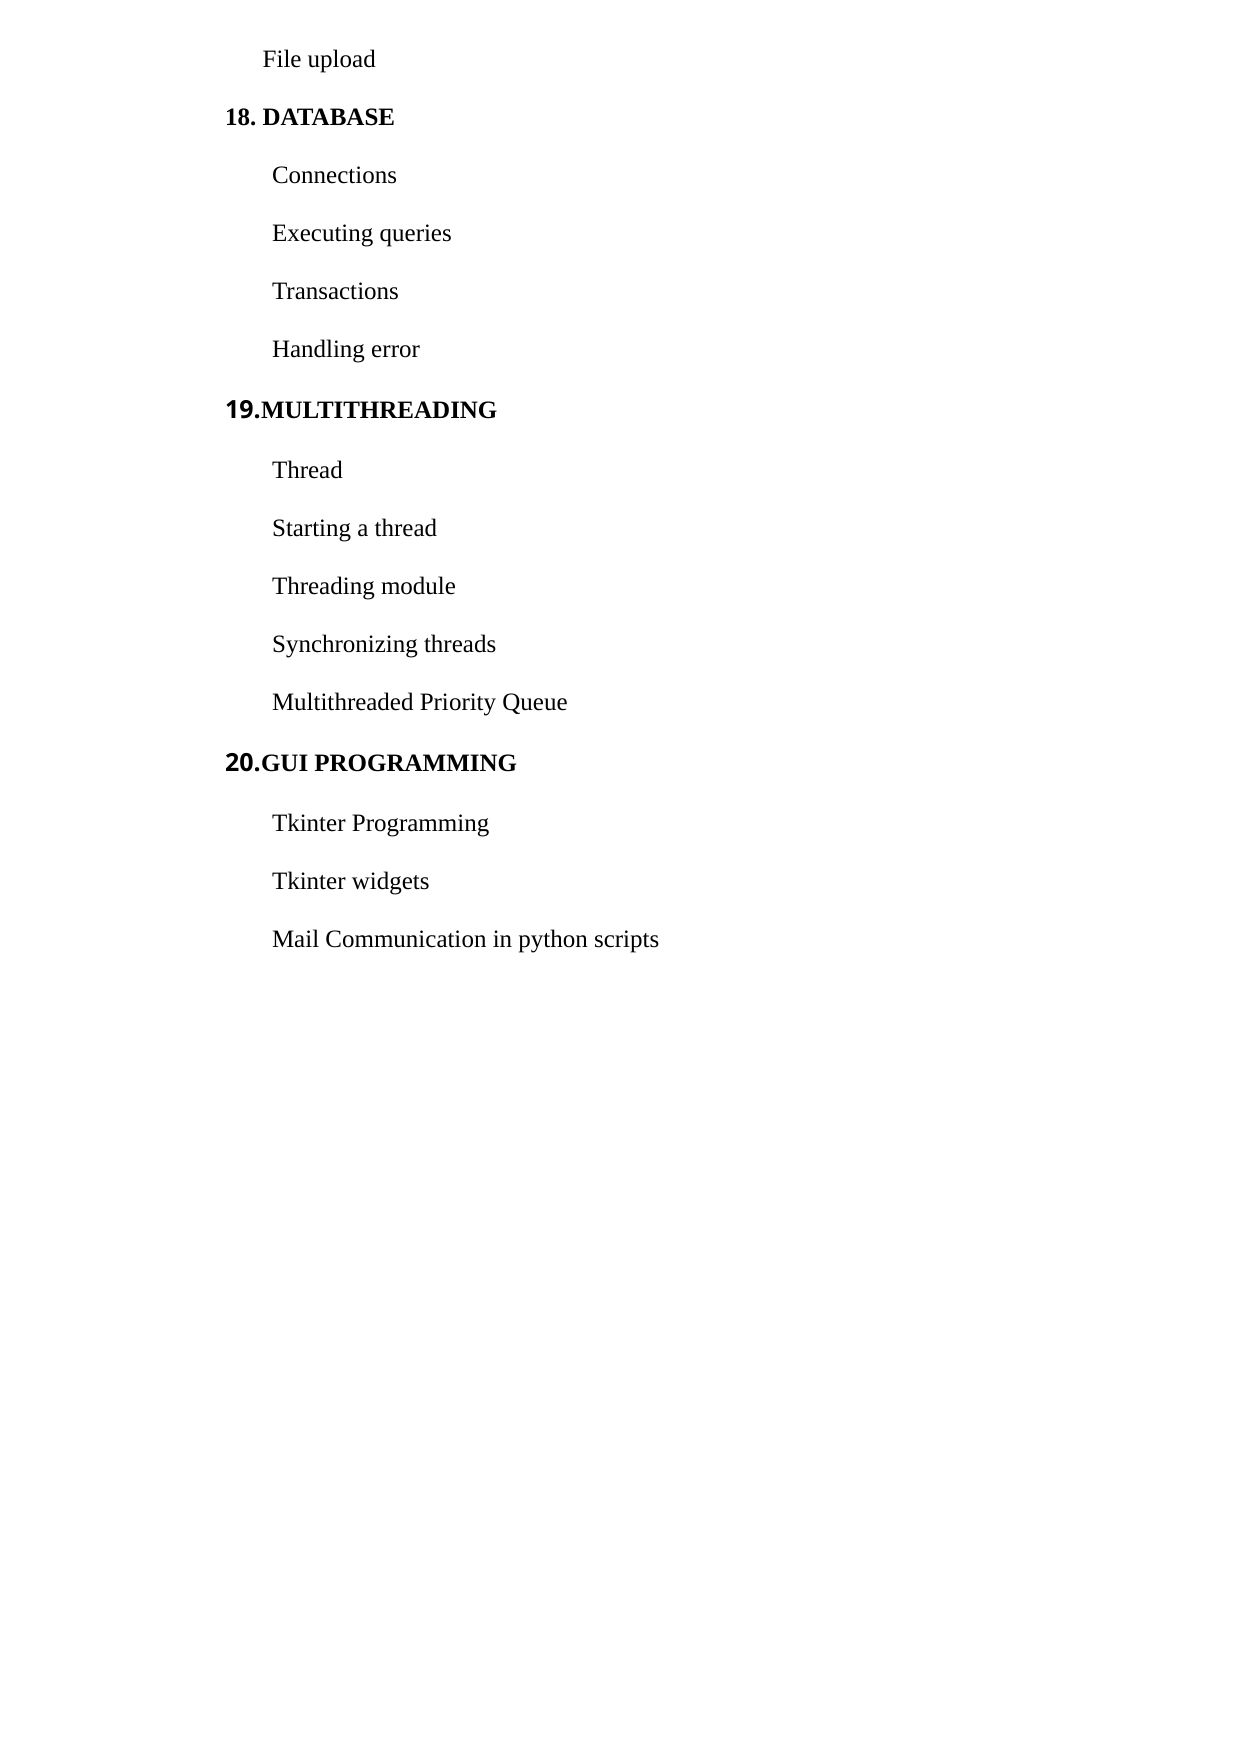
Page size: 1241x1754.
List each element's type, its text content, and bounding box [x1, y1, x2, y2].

text 18. DATABASE [225, 102, 1090, 131]
text Threading module [272, 571, 1090, 600]
text Tkinter widgets [272, 866, 1090, 894]
text File upload [262, 44, 1090, 73]
text Transactions [272, 276, 1090, 305]
text Executing queries [272, 218, 1090, 247]
text Handling error [272, 334, 1090, 363]
text Synchronizing threads [272, 629, 1090, 658]
text Tkinter Programming [272, 808, 1090, 837]
text Multithreaded Priority Queue [272, 687, 1090, 716]
text 19.MULTITHREADING [225, 392, 1090, 426]
text Mail Communication in python scripts [272, 924, 1090, 952]
text 20.GUI PROGRAMMING [225, 745, 1090, 779]
text Thread [272, 455, 1090, 484]
text Starting a thread [197, 513, 1090, 542]
text Connections [272, 160, 1090, 189]
